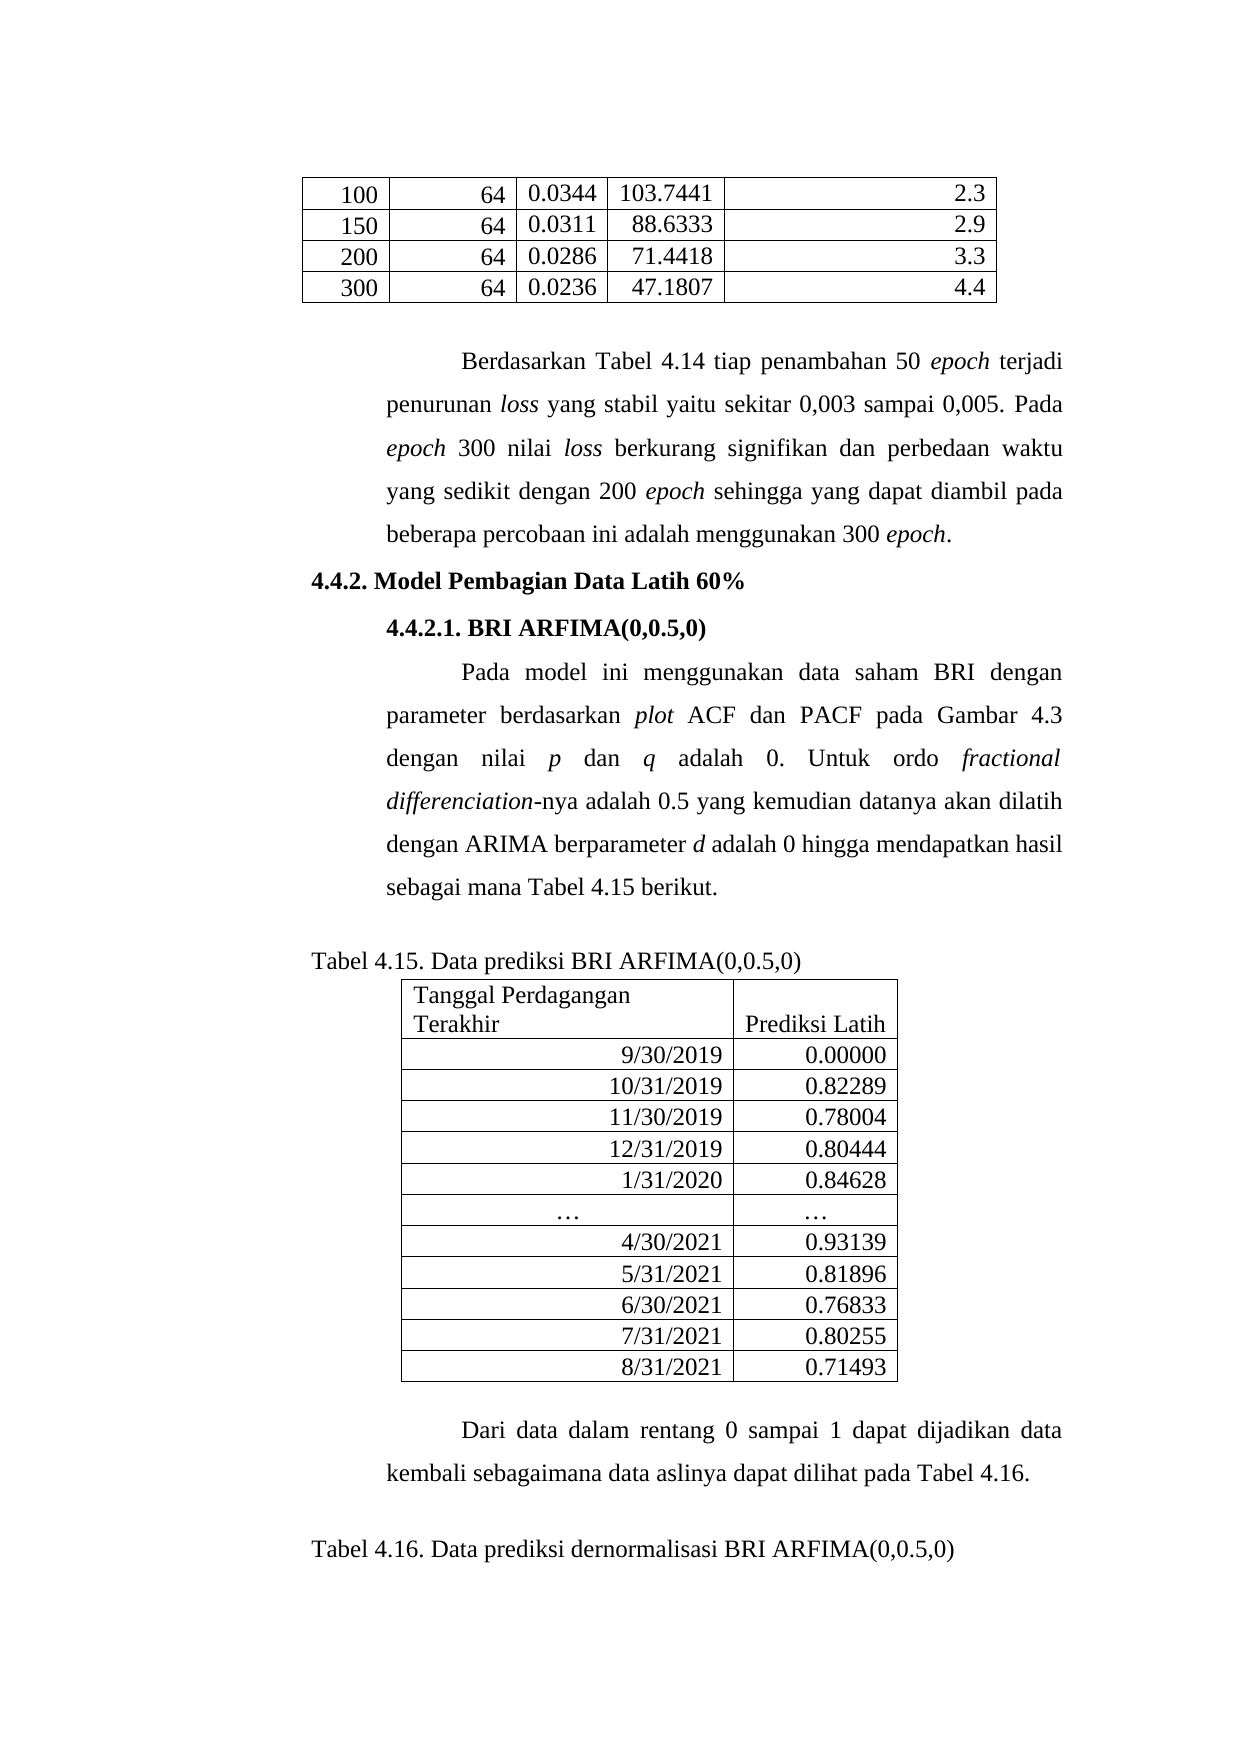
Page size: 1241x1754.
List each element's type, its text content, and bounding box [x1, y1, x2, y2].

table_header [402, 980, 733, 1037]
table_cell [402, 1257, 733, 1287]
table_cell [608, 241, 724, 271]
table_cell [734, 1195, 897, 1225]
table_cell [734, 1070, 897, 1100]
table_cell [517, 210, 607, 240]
subtitle 4.4.2.1. BRI ARFIMA(0,0.5,0) [311, 613, 1063, 642]
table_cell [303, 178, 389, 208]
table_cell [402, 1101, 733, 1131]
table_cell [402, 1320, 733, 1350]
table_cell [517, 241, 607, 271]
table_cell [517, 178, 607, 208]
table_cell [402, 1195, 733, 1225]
subtitle 4.4.2. Model Pembagian Data Latih 60% [311, 566, 1063, 595]
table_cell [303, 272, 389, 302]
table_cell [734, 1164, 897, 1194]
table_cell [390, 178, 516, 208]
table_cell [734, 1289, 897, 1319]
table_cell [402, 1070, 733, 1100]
text Dari data dalam rentang 0 sampai 1 dapat dijadikan data kembali sebagaimana data aslinya dapat dilihat pada Tabel 4.16. [386, 1415, 1063, 1487]
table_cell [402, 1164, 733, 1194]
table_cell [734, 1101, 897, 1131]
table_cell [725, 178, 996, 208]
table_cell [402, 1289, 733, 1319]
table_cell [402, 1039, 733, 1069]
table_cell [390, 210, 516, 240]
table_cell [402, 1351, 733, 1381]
text Tabel 4.16. Data prediksi dernormalisasi BRI ARFIMA(0,0.5,0) [236, 1534, 1063, 1563]
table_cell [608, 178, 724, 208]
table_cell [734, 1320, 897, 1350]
text Pada model ini menggunakan data saham BRI dengan parameter berdasarkan plot ACF dan PACF pada Gambar 4.3 dengan nilai p dan q adalah 0. Untuk ordo fractional differenciation-nya adalah 0.5 yang kemudian datanya akan dilatih dengan ARIMA berparameter d adalah 0 hingga mendapatkan hasil sebagai mana Tabel 4.15 berikut. [386, 657, 1063, 901]
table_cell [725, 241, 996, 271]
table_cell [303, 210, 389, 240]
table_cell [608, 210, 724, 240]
text Berdasarkan Tabel 4.14 tiap penambahan 50 epoch terjadi penurunan loss yang stabil yaitu sekitar 0,003 sampai 0,005. Pada epoch 300 nilai loss berkurang signifikan dan perbedaan waktu yang sedikit dengan 200 epoch sehingga yang dapat diambil pada beberapa percobaan ini adalah menggunakan 300 epoch. [386, 346, 1063, 548]
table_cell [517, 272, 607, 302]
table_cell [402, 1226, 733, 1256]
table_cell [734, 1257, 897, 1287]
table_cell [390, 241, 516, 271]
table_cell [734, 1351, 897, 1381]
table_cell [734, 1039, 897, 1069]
text Tabel 4.15. Data prediksi BRI ARFIMA(0,0.5,0) [236, 946, 1063, 975]
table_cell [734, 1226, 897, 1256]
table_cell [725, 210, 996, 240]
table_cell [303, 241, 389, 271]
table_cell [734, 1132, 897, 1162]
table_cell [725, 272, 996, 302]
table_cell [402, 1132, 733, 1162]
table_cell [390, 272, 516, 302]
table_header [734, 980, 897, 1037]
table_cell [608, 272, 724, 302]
